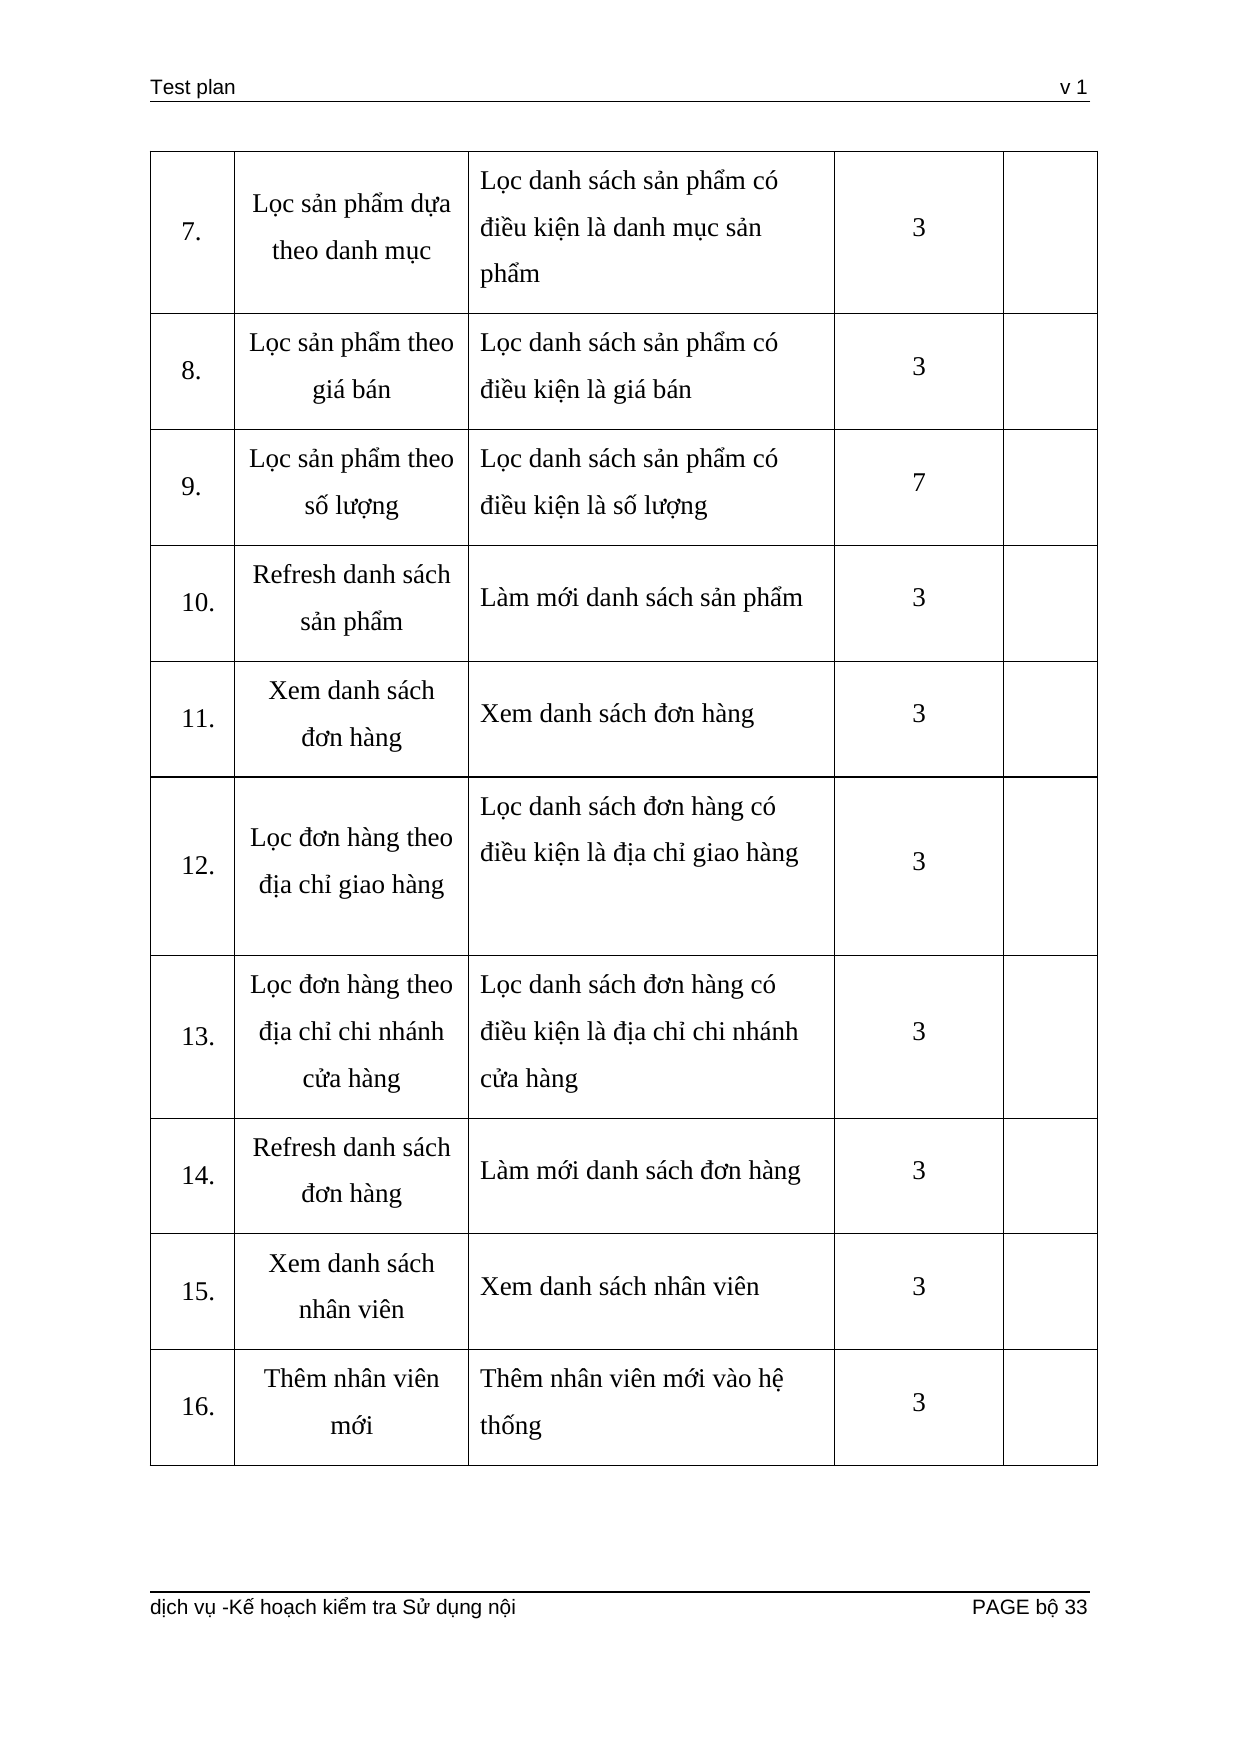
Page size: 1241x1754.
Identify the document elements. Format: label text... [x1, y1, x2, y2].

table_cell Refresh danh sách đơn hàng [235, 1119, 468, 1233]
table_cell Lọc danh sách sản phẩm có điều kiện là danh mục sản phẩm [469, 152, 834, 313]
table_cell 3 [835, 152, 1003, 313]
table_cell Lọc danh sách sản phẩm có điều kiện là số lượng [469, 430, 834, 545]
table_cell Lọc sản phẩm theo giá bán [235, 314, 468, 429]
table_cell Lọc đơn hàng theo địa chỉ giao hàng [235, 778, 468, 955]
table_cell [1004, 546, 1097, 661]
table_cell Lọc sản phẩm dựa theo danh mục [235, 152, 468, 313]
table_cell 3 [835, 314, 1003, 429]
table_cell 3 [835, 1234, 1003, 1349]
table_cell Làm mới danh sách sản phẩm [469, 546, 834, 661]
table_cell [151, 956, 234, 1117]
table_cell Xem danh sách đơn hàng [235, 662, 468, 776]
table_cell [1004, 778, 1097, 955]
table_cell 3 [835, 1350, 1003, 1465]
table_cell Lọc danh sách sản phẩm có điều kiện là giá bán [469, 314, 834, 429]
table_cell Lọc sản phẩm theo số lượng [235, 430, 468, 545]
table_cell 3 [835, 662, 1003, 776]
table_cell [1004, 1119, 1097, 1233]
table_cell [151, 546, 234, 661]
table_cell Thêm nhân viên mới vào hệ thống [469, 1350, 834, 1465]
table_cell Thêm nhân viên mới [235, 1350, 468, 1465]
table_cell [151, 1234, 234, 1349]
table_cell Xem danh sách đơn hàng [469, 662, 834, 776]
table_cell 3 [835, 778, 1003, 955]
table_cell [151, 430, 234, 545]
table_cell 3 [835, 956, 1003, 1117]
table_cell Xem danh sách nhân viên [469, 1234, 834, 1349]
table_cell [1004, 662, 1097, 776]
table_cell Refresh danh sách sản phẩm [235, 546, 468, 661]
table_cell Lọc đơn hàng theo địa chỉ chi nhánh cửa hàng [235, 956, 468, 1117]
table_cell 3 [835, 546, 1003, 661]
table_cell [1004, 1234, 1097, 1349]
table_cell 7 [835, 430, 1003, 545]
table_cell [151, 778, 234, 955]
table_cell [151, 152, 234, 313]
table_cell Xem danh sách nhân viên [235, 1234, 468, 1349]
table_cell [1004, 430, 1097, 545]
table_cell [1004, 314, 1097, 429]
table_cell [1004, 1350, 1097, 1465]
table_cell Làm mới danh sách đơn hàng [469, 1119, 834, 1233]
table_cell [151, 314, 234, 429]
table_cell [151, 1350, 234, 1465]
table_cell [1004, 956, 1097, 1117]
table_cell [1004, 152, 1097, 313]
table_cell Lọc danh sách đơn hàng có điều kiện là địa chỉ giao hàng [469, 778, 834, 955]
table_cell 3 [835, 1119, 1003, 1233]
table_cell [151, 1119, 234, 1233]
table_cell Lọc danh sách đơn hàng có điều kiện là địa chỉ chi nhánh cửa hàng [469, 956, 834, 1117]
table_cell [151, 662, 234, 776]
